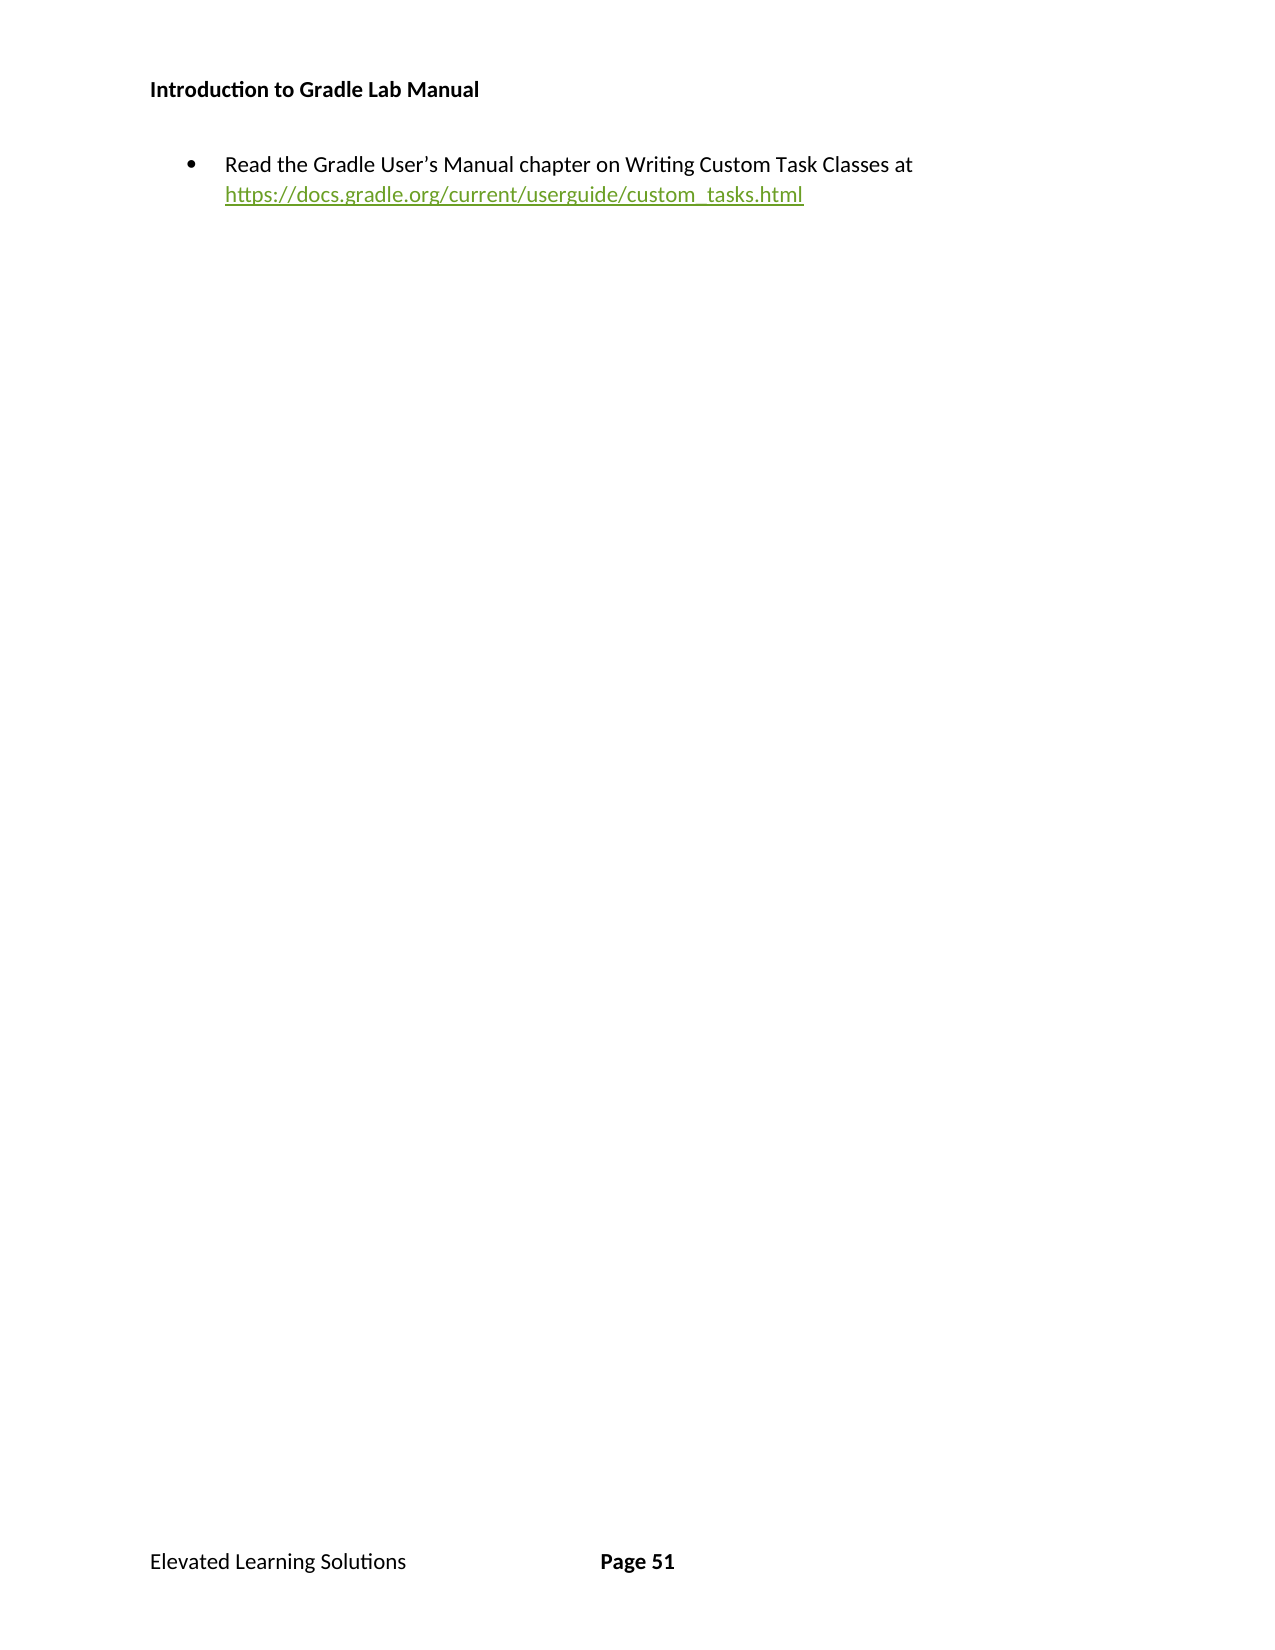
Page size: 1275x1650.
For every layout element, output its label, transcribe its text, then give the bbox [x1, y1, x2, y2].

list Read the Gradle User’s Manual chapter on Writing Custom Task Classes at https://docs.gradle.org/current/userguide/custom_tasks.html [187, 150, 1125, 208]
